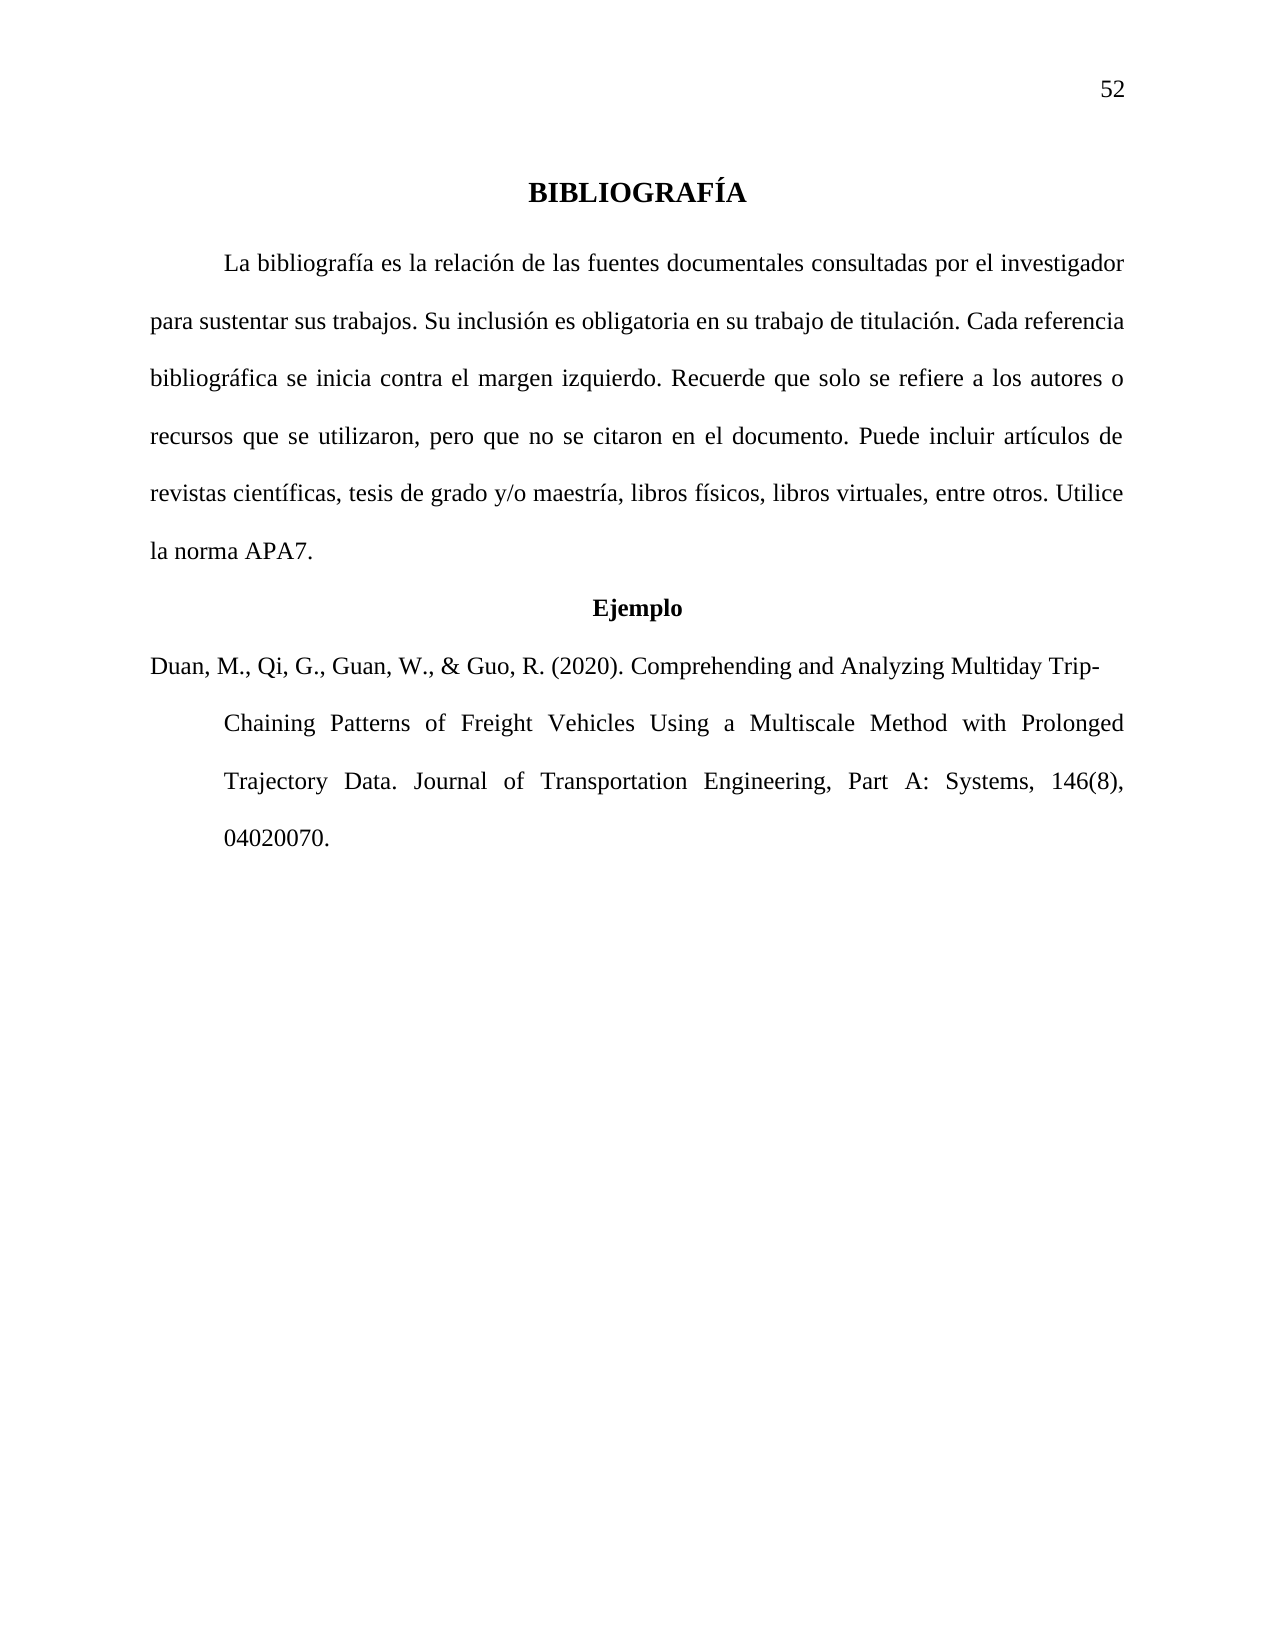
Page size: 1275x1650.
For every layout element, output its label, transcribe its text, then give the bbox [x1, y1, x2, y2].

subtitle BIBLIOGRAFÍA [150, 175, 1125, 208]
text La bibliografía es la relación de las fuentes documentales consultadas por el investigador para sustentar sus trabajos. Su inclusión es obligatoria en su trabajo de titulación. Cada referencia bibliográfica se inicia contra el margen izquierdo. Recuerde que solo se refiere a los autores o recursos que se utilizaron, pero que no se citaron en el documento. Puede incluir artículos de revistas científicas, tesis de grado y/o maestría, libros físicos, libros virtuales, entre otros. Utilice la norma APA7. [150, 248, 1125, 564]
text Chaining Patterns of Freight Vehicles Using a Multiscale Method with Prolonged Trajectory Data. Journal of Transportation Engineering, Part A: Systems, 146(8), 04020070. [224, 708, 1125, 852]
text Ejemplo [150, 593, 1125, 622]
text Duan, M., Qi, G., Guan, W., & Guo, R. (2020). Comprehending and Analyzing Multiday Trip- [150, 651, 1125, 679]
